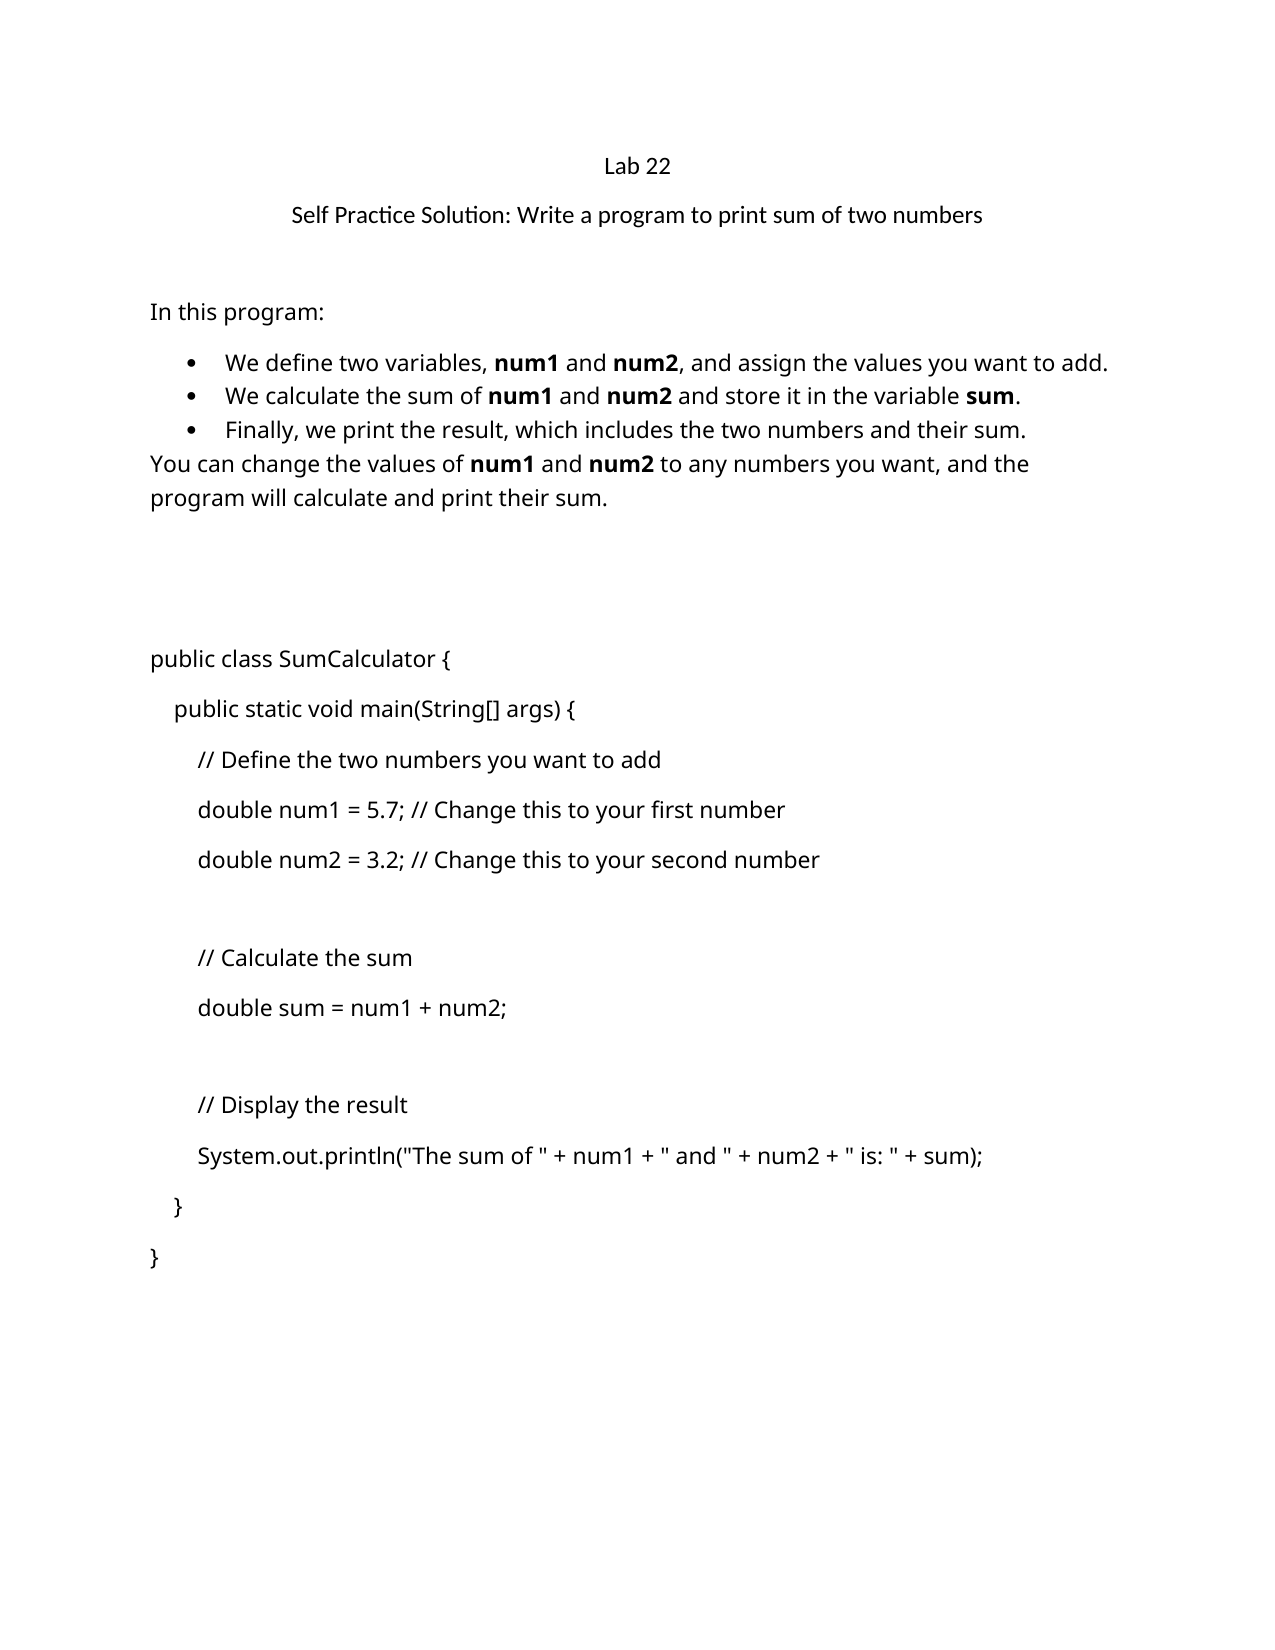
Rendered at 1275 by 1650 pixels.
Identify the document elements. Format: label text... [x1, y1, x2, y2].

text double num2 = 3.2; // Change this to your second number [150, 844, 1125, 876]
text Lab 22 [150, 150, 1125, 181]
text In this program: [150, 296, 1125, 327]
text // Define the two numbers you want to add [150, 743, 1125, 775]
text } [150, 1241, 1125, 1272]
text public static void main(String[] args) { [150, 693, 1125, 724]
text System.out.println("The sum of " + num1 + " and " + num2 + " is: " + sum); [150, 1140, 1125, 1171]
text double num1 = 5.7; // Change this to your first number [150, 794, 1125, 825]
text Self Practice Solution: Write a program to print sum of two numbers [150, 199, 1125, 230]
list We define two variables, num1 and num2, and assign the values you want to add. [187, 346, 1125, 378]
text } [150, 1190, 1125, 1221]
text You can change the values of num1 and num2 to any numbers you want, and the program will calculate and print their sum. [150, 448, 1125, 513]
list Finally, we print the result, which includes the two numbers and their sum. [187, 414, 1125, 445]
text // Calculate the sum [150, 942, 1125, 973]
text double sum = num1 + num2; [150, 992, 1125, 1023]
text public class SumCalculator { [150, 643, 1125, 674]
text // Display the result [150, 1089, 1125, 1121]
list We calculate the sum of num1 and num2 and store it in the variable sum. [187, 380, 1125, 411]
